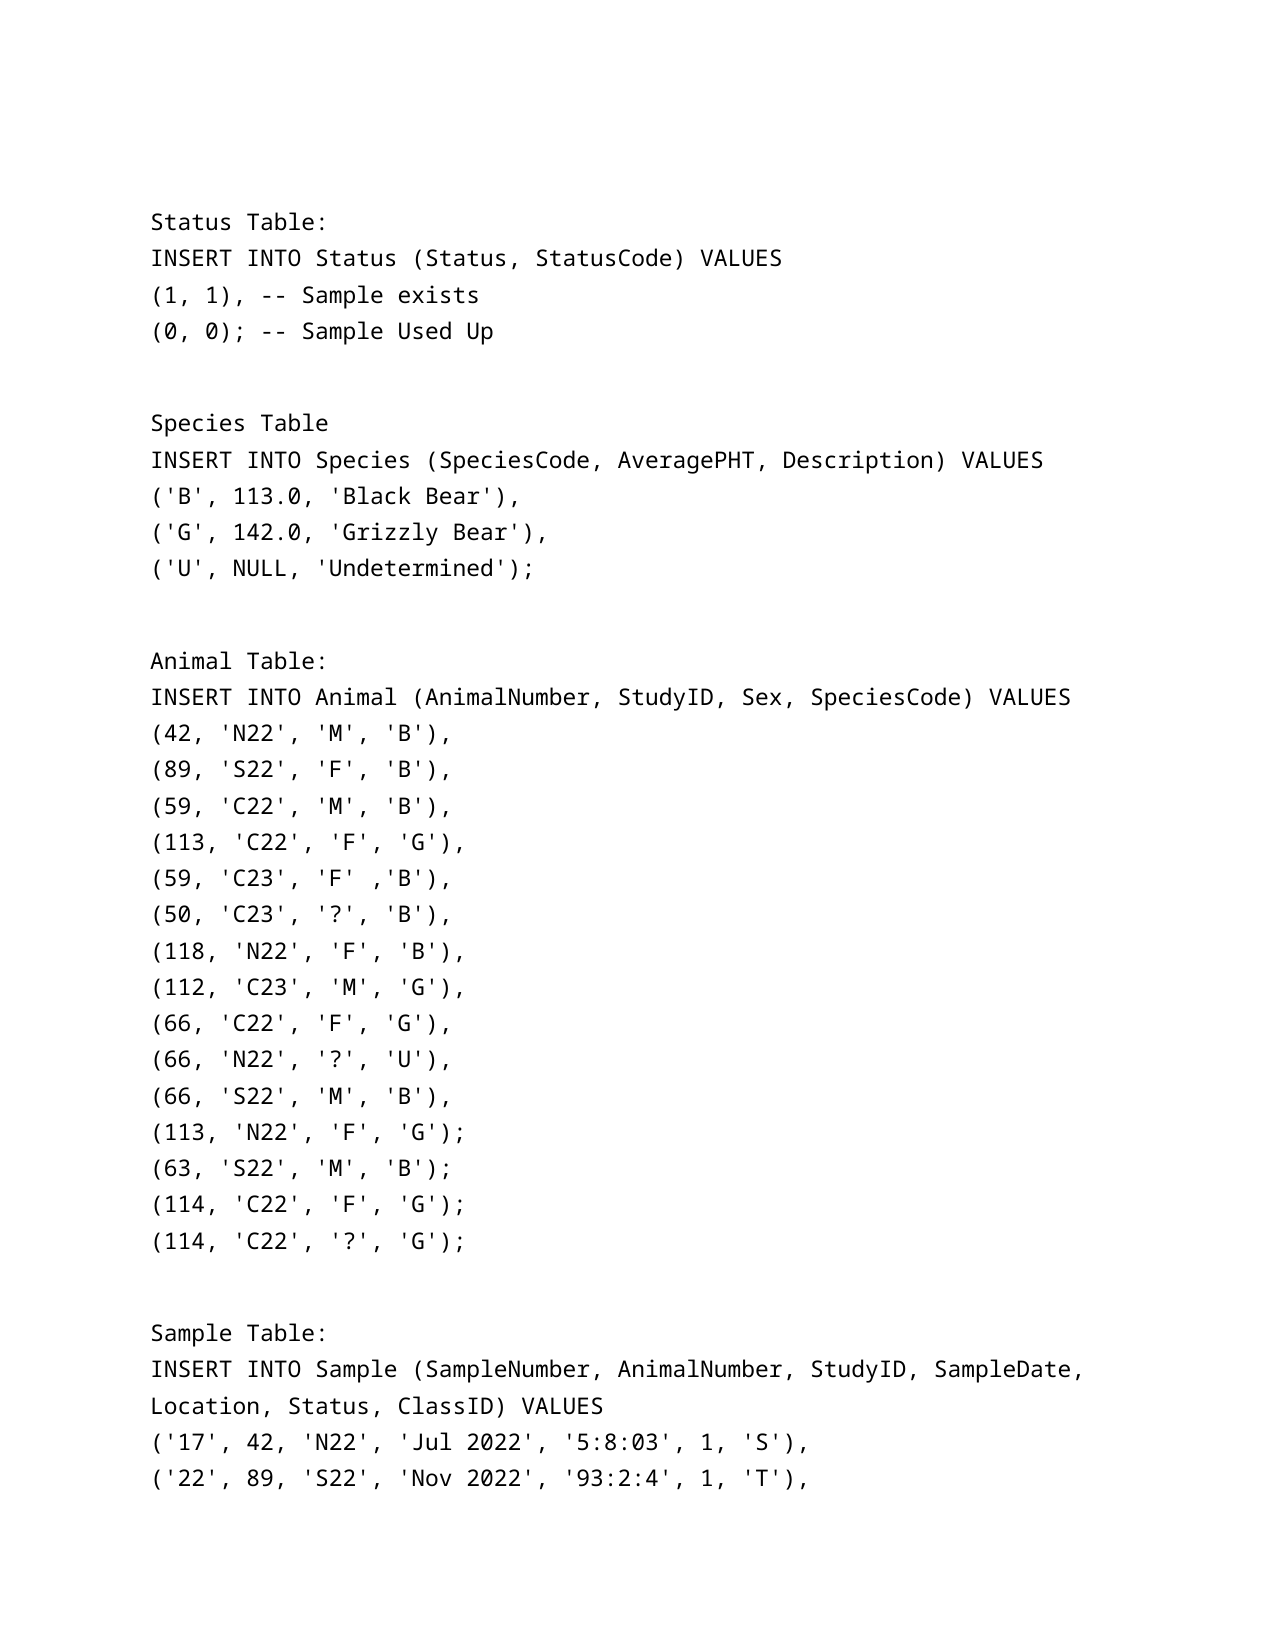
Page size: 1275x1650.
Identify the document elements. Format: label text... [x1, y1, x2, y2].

text ('17', 42, 'N22', 'Jul 2022', '5:8:03', 1, 'S'), [150, 1426, 1125, 1457]
text (59, 'C23', 'F' ,'B'), [150, 862, 1125, 893]
text ('22', 89, 'S22', 'Nov 2022', '93:2:4', 1, 'T'), [150, 1462, 1125, 1493]
text (66, 'N22', '?', 'U'), [150, 1043, 1125, 1075]
text INSERT INTO Species (SpeciesCode, AveragePHT, Description) VALUES [150, 443, 1125, 475]
text (113, 'N22', 'F', 'G'); [150, 1116, 1125, 1147]
text (1, 1), -- Sample exists [150, 279, 1125, 310]
text ('G', 142.0, 'Grizzly Bear'), [150, 516, 1125, 547]
text (66, 'C22', 'F', 'G'), [150, 1007, 1125, 1038]
text Sample Table: INSERT INTO Sample (SampleNumber, AnimalNumber, StudyID, SampleDate, Location, Status, ClassID) VALUES [150, 1317, 1125, 1421]
text (59, 'C22', 'M', 'B'), [150, 790, 1125, 821]
text (114, 'C22', 'F', 'G'); (114, 'C22', '?', 'G'); [150, 1188, 1125, 1256]
text (63, 'S22', 'M', 'B'); [150, 1152, 1125, 1183]
text ('U', NULL, 'Undetermined'); [150, 552, 1125, 583]
text ('B', 113.0, 'Black Bear'), [150, 480, 1125, 511]
text (112, 'C23', 'M', 'G'), [150, 971, 1125, 1002]
text (42, 'N22', 'M', 'B'), [150, 717, 1125, 748]
text Animal Table: INSERT INTO Animal (AnimalNumber, StudyID, Sex, SpeciesCode) VALUES [150, 645, 1125, 712]
text (66, 'S22', 'M', 'B'), [150, 1080, 1125, 1111]
text (0, 0); -- Sample Used Up [150, 315, 1125, 346]
text (118, 'N22', 'F', 'B'), [150, 935, 1125, 966]
text (89, 'S22', 'F', 'B'), [150, 753, 1125, 785]
text (113, 'C22', 'F', 'G'), [150, 826, 1125, 857]
text (50, 'C23', '?', 'B'), [150, 898, 1125, 930]
text Species Table [150, 407, 1125, 438]
text Status Table: INSERT INTO Status (Status, StatusCode) VALUES [150, 206, 1125, 274]
